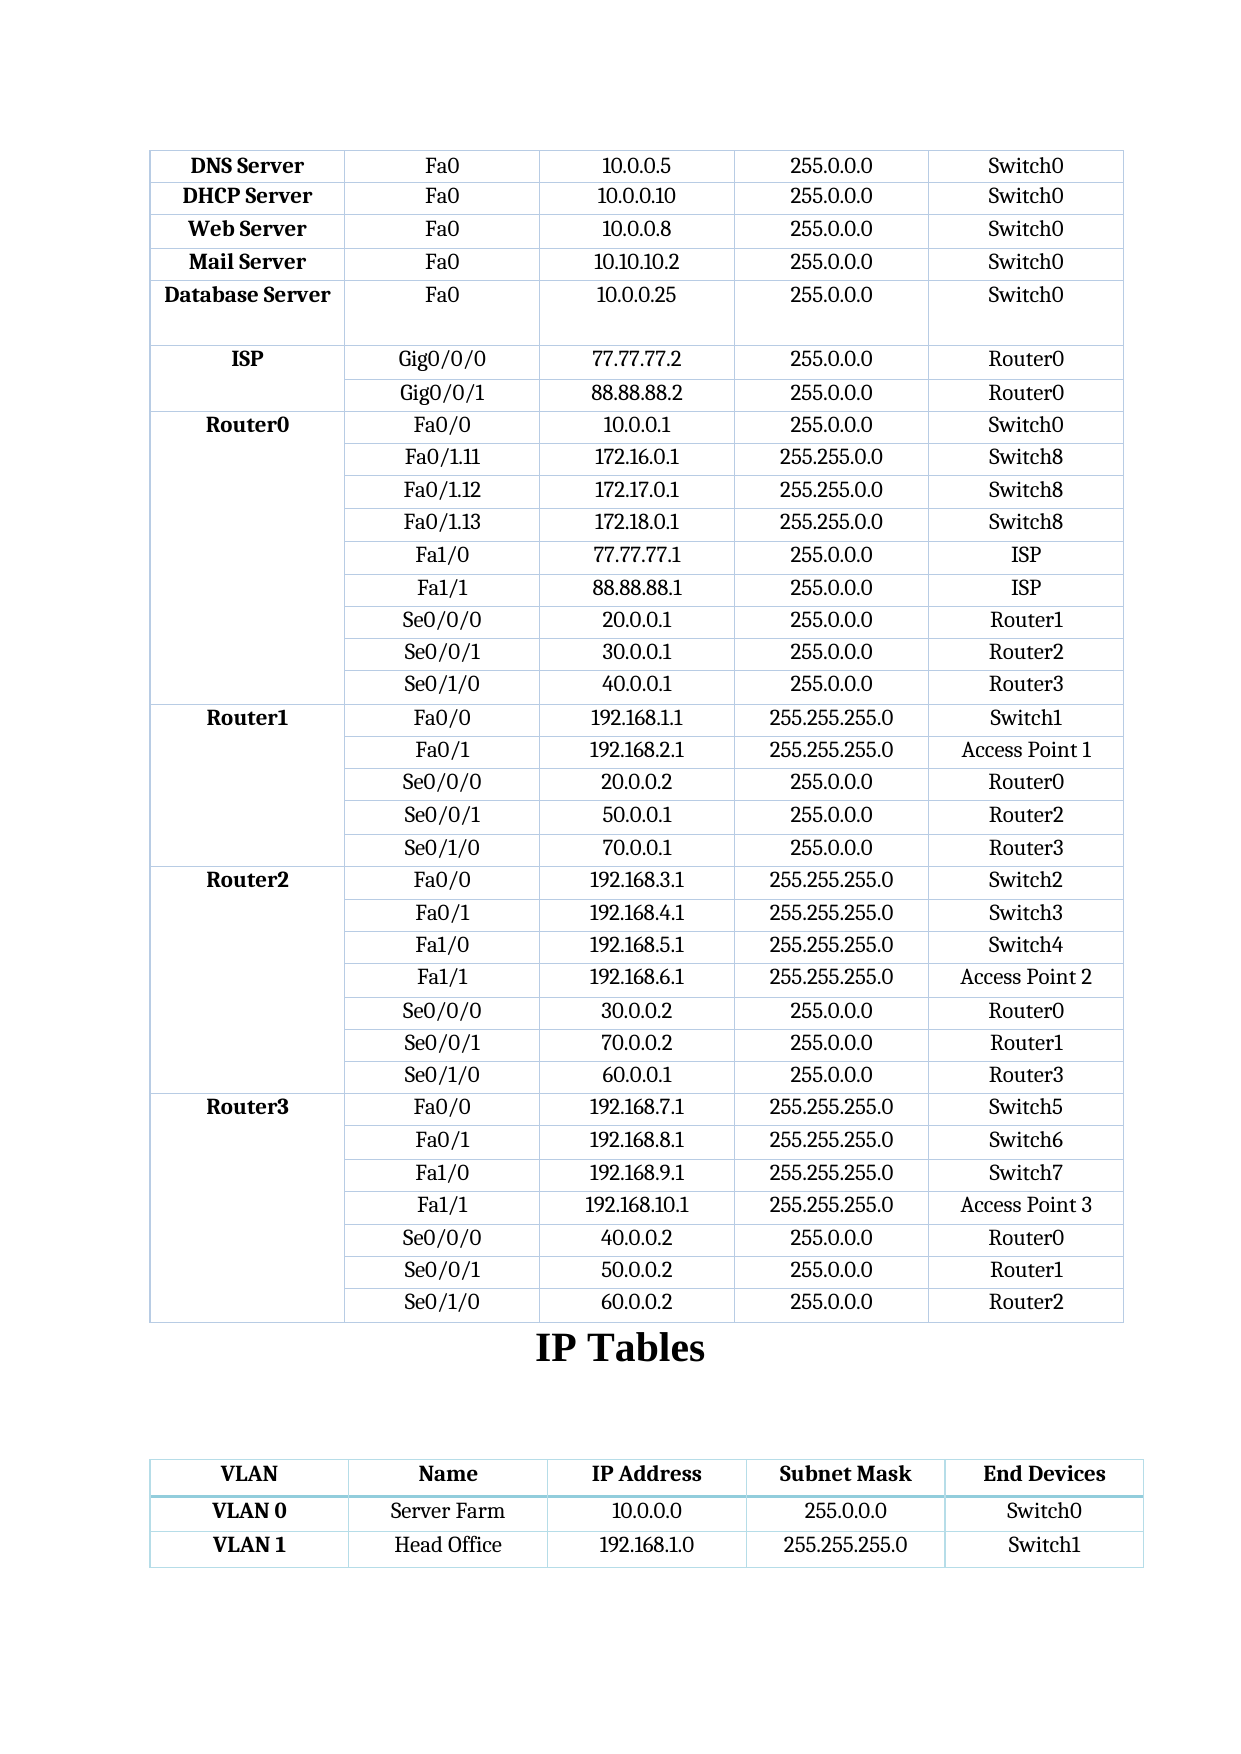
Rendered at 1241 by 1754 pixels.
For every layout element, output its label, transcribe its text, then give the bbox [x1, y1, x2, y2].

table_cell 255.0.0.0 [735, 639, 928, 670]
table_cell 255.255.255.0 [735, 900, 928, 931]
table_cell Gig0/0/1 [345, 380, 539, 411]
table_cell Database Server [151, 281, 344, 345]
table_cell Fa0/1 [345, 1126, 539, 1159]
table_header VLAN [151, 1460, 348, 1495]
table_cell 255.255.0.0 [735, 509, 928, 541]
table_cell Fa0/0 [345, 1094, 539, 1125]
table_cell Fa0/0 [345, 412, 539, 443]
table_cell Fa1/0 [345, 1160, 539, 1191]
table_cell 255.0.0.0 [735, 1030, 928, 1061]
table_cell 10.10.10.2 [540, 249, 734, 280]
table_cell Switch8 [929, 476, 1123, 507]
table_cell Mail Server [151, 249, 344, 280]
table_cell 192.168.1.1 [540, 705, 734, 736]
table_cell Router3 [929, 1062, 1123, 1093]
table_cell 192.168.7.1 [540, 1094, 734, 1125]
table_cell Fa1/1 [345, 1192, 539, 1223]
table_cell 172.18.0.1 [540, 509, 734, 541]
table_cell 20.0.0.1 [540, 607, 734, 638]
table_cell 255.0.0.0 [735, 346, 928, 379]
table_cell Fa1/1 [345, 575, 539, 606]
table_cell 192.168.8.1 [540, 1126, 734, 1159]
table_cell 255.0.0.0 [735, 380, 928, 411]
table_cell Access Point 3 [929, 1192, 1123, 1223]
table_cell 172.16.0.1 [540, 444, 734, 475]
table_cell 255.0.0.0 [735, 575, 928, 606]
table_cell Access Point 2 [929, 964, 1123, 997]
table_cell Fa1/0 [345, 932, 539, 963]
table_cell Fa0/1.11 [345, 444, 539, 475]
table_cell 192.168.10.1 [540, 1192, 734, 1223]
table_cell 50.0.0.2 [540, 1257, 734, 1288]
table_cell 255.0.0.0 [735, 607, 928, 638]
table_cell 60.0.0.2 [540, 1289, 734, 1322]
table_cell Se0/0/0 [345, 1225, 539, 1256]
table_cell 50.0.0.1 [540, 801, 734, 834]
table_cell 255.255.255.0 [735, 964, 928, 997]
table_cell Switch0 [946, 1498, 1143, 1531]
table_cell Fa0 [345, 249, 539, 280]
table_cell ISP [929, 575, 1123, 606]
table_cell 10.0.0.10 [540, 183, 734, 214]
table_cell 192.168.1.0 [548, 1532, 746, 1567]
table_cell 40.0.0.1 [540, 671, 734, 704]
table_cell Fa0/0 [345, 705, 539, 736]
table_cell Router0 [929, 998, 1123, 1029]
table_cell Switch5 [929, 1094, 1123, 1125]
table_cell 255.255.255.0 [735, 1192, 928, 1223]
table_cell 30.0.0.2 [540, 998, 734, 1029]
table_cell Switch6 [929, 1126, 1123, 1159]
table_cell Se0/0/1 [345, 801, 539, 834]
table_cell Se0/1/0 [345, 1062, 539, 1093]
table_cell Gig0/0/0 [345, 346, 539, 379]
table_cell Router3 [929, 671, 1123, 704]
table_cell 192.168.9.1 [540, 1160, 734, 1191]
table_cell Se0/0/1 [345, 639, 539, 670]
table_cell Fa0/0 [345, 867, 539, 898]
table_cell 255.0.0.0 [735, 183, 928, 214]
table_cell 255.0.0.0 [735, 801, 928, 834]
table_cell DHCP Server [151, 183, 344, 214]
table_cell Switch0 [929, 183, 1123, 214]
table_cell 255.0.0.0 [735, 1225, 928, 1256]
table_cell 255.255.255.0 [735, 705, 928, 736]
table_cell 255.0.0.0 [735, 215, 928, 248]
table_cell 255.0.0.0 [735, 1257, 928, 1288]
table_cell 255.0.0.0 [735, 412, 928, 443]
table_cell Access Point 1 [929, 737, 1123, 768]
table_cell 255.0.0.0 [735, 249, 928, 280]
table_header Name [349, 1460, 547, 1495]
table_cell 255.0.0.0 [747, 1498, 944, 1531]
table_cell 255.255.0.0 [735, 476, 928, 507]
table_cell 40.0.0.2 [540, 1225, 734, 1256]
table_cell Router2 [151, 867, 344, 1093]
table_cell Server Farm [349, 1498, 547, 1531]
table_cell Switch0 [929, 249, 1123, 280]
table_cell Router0 [929, 769, 1123, 800]
table_cell Se0/0/1 [345, 1030, 539, 1061]
table_cell Router1 [929, 1257, 1123, 1288]
table_cell 255.0.0.0 [735, 151, 928, 182]
table_cell Router2 [929, 801, 1123, 834]
table_header End Devices [946, 1460, 1143, 1495]
table_cell Switch3 [929, 900, 1123, 931]
table_cell Switch8 [929, 444, 1123, 475]
table_cell 255.0.0.0 [735, 1289, 928, 1322]
table_cell 255.0.0.0 [735, 671, 928, 704]
table_cell ISP [929, 542, 1123, 573]
table_cell Router3 [929, 835, 1123, 866]
table_cell 192.168.4.1 [540, 900, 734, 931]
table_cell 255.0.0.0 [735, 542, 928, 573]
table_cell Router1 [929, 1030, 1123, 1061]
table_cell Switch0 [929, 215, 1123, 248]
table_cell Fa0/1.13 [345, 509, 539, 541]
table_cell 10.0.0.0 [548, 1498, 746, 1531]
table_cell 10.0.0.1 [540, 412, 734, 443]
table_cell 88.88.88.2 [540, 380, 734, 411]
table_cell Switch4 [929, 932, 1123, 963]
table_cell Se0/1/0 [345, 835, 539, 866]
table_cell 255.255.255.0 [747, 1532, 944, 1567]
table_cell 88.88.88.1 [540, 575, 734, 606]
table_cell Router1 [151, 705, 344, 866]
table_cell 20.0.0.2 [540, 769, 734, 800]
table_cell Se0/0/0 [345, 769, 539, 800]
table_cell Fa0/1.12 [345, 476, 539, 507]
table_cell Se0/0/0 [345, 607, 539, 638]
table_cell 255.255.255.0 [735, 867, 928, 898]
table_cell Router0 [151, 412, 344, 704]
table_cell Switch1 [946, 1532, 1143, 1567]
table_cell 255.255.255.0 [735, 1126, 928, 1159]
table_cell 255.255.255.0 [735, 1160, 928, 1191]
table_cell 77.77.77.1 [540, 542, 734, 573]
table_cell 30.0.0.1 [540, 639, 734, 670]
table_cell Se0/1/0 [345, 1289, 539, 1322]
table_cell Router3 [151, 1094, 344, 1322]
table_cell Switch1 [929, 705, 1123, 736]
table_cell VLAN 1 [151, 1532, 348, 1567]
table_cell 255.0.0.0 [735, 998, 928, 1029]
table_cell 77.77.77.2 [540, 346, 734, 379]
table_cell 192.168.3.1 [540, 867, 734, 898]
table_cell Fa0/1 [345, 900, 539, 931]
table_cell Router0 [929, 1225, 1123, 1256]
table_cell Router2 [929, 1289, 1123, 1322]
table_cell Se0/0/0 [345, 998, 539, 1029]
table_cell 192.168.6.1 [540, 964, 734, 997]
table_header Subnet Mask [747, 1460, 944, 1495]
table_cell 255.255.0.0 [735, 444, 928, 475]
table_cell 255.255.255.0 [735, 932, 928, 963]
table_cell 10.0.0.5 [540, 151, 734, 182]
table_cell Router2 [929, 639, 1123, 670]
table_cell Fa1/1 [345, 964, 539, 997]
table_cell Fa0 [345, 183, 539, 214]
table_cell Se0/0/1 [345, 1257, 539, 1288]
table_cell Switch7 [929, 1160, 1123, 1191]
table_cell 60.0.0.1 [540, 1062, 734, 1093]
table_cell Se0/1/0 [345, 671, 539, 704]
table_cell 192.168.5.1 [540, 932, 734, 963]
table_cell 255.0.0.0 [735, 769, 928, 800]
table_cell Web Server [151, 215, 344, 248]
text IP Tables [150, 1323, 1090, 1371]
table_cell 255.0.0.0 [735, 281, 928, 345]
table_cell 255.0.0.0 [735, 835, 928, 866]
table_cell 255.255.255.0 [735, 1094, 928, 1125]
table_cell Head Office [349, 1532, 547, 1567]
table_cell Fa1/0 [345, 542, 539, 573]
table_cell 192.168.2.1 [540, 737, 734, 768]
table_cell Switch0 [929, 281, 1123, 345]
table_cell 255.255.255.0 [735, 737, 928, 768]
table_cell Fa0 [345, 151, 539, 182]
table_cell ISP [151, 346, 344, 411]
table_cell Switch2 [929, 867, 1123, 898]
table_cell 10.0.0.8 [540, 215, 734, 248]
table_cell 172.17.0.1 [540, 476, 734, 507]
table_cell Switch0 [929, 412, 1123, 443]
table_cell 70.0.0.2 [540, 1030, 734, 1061]
table_cell 10.0.0.25 [540, 281, 734, 345]
table_cell Fa0/1 [345, 737, 539, 768]
table_cell 255.0.0.0 [735, 1062, 928, 1093]
table_header IP Address [548, 1460, 746, 1495]
table_cell Switch0 [929, 151, 1123, 182]
table_cell Fa0 [345, 215, 539, 248]
table_cell Router0 [929, 346, 1123, 379]
table_cell DNS Server [151, 151, 344, 182]
table_cell Router0 [929, 380, 1123, 411]
table_cell 70.0.0.1 [540, 835, 734, 866]
table_cell VLAN 0 [151, 1498, 348, 1531]
table_cell Fa0 [345, 281, 539, 345]
table_cell Switch8 [929, 509, 1123, 541]
table_cell Router1 [929, 607, 1123, 638]
